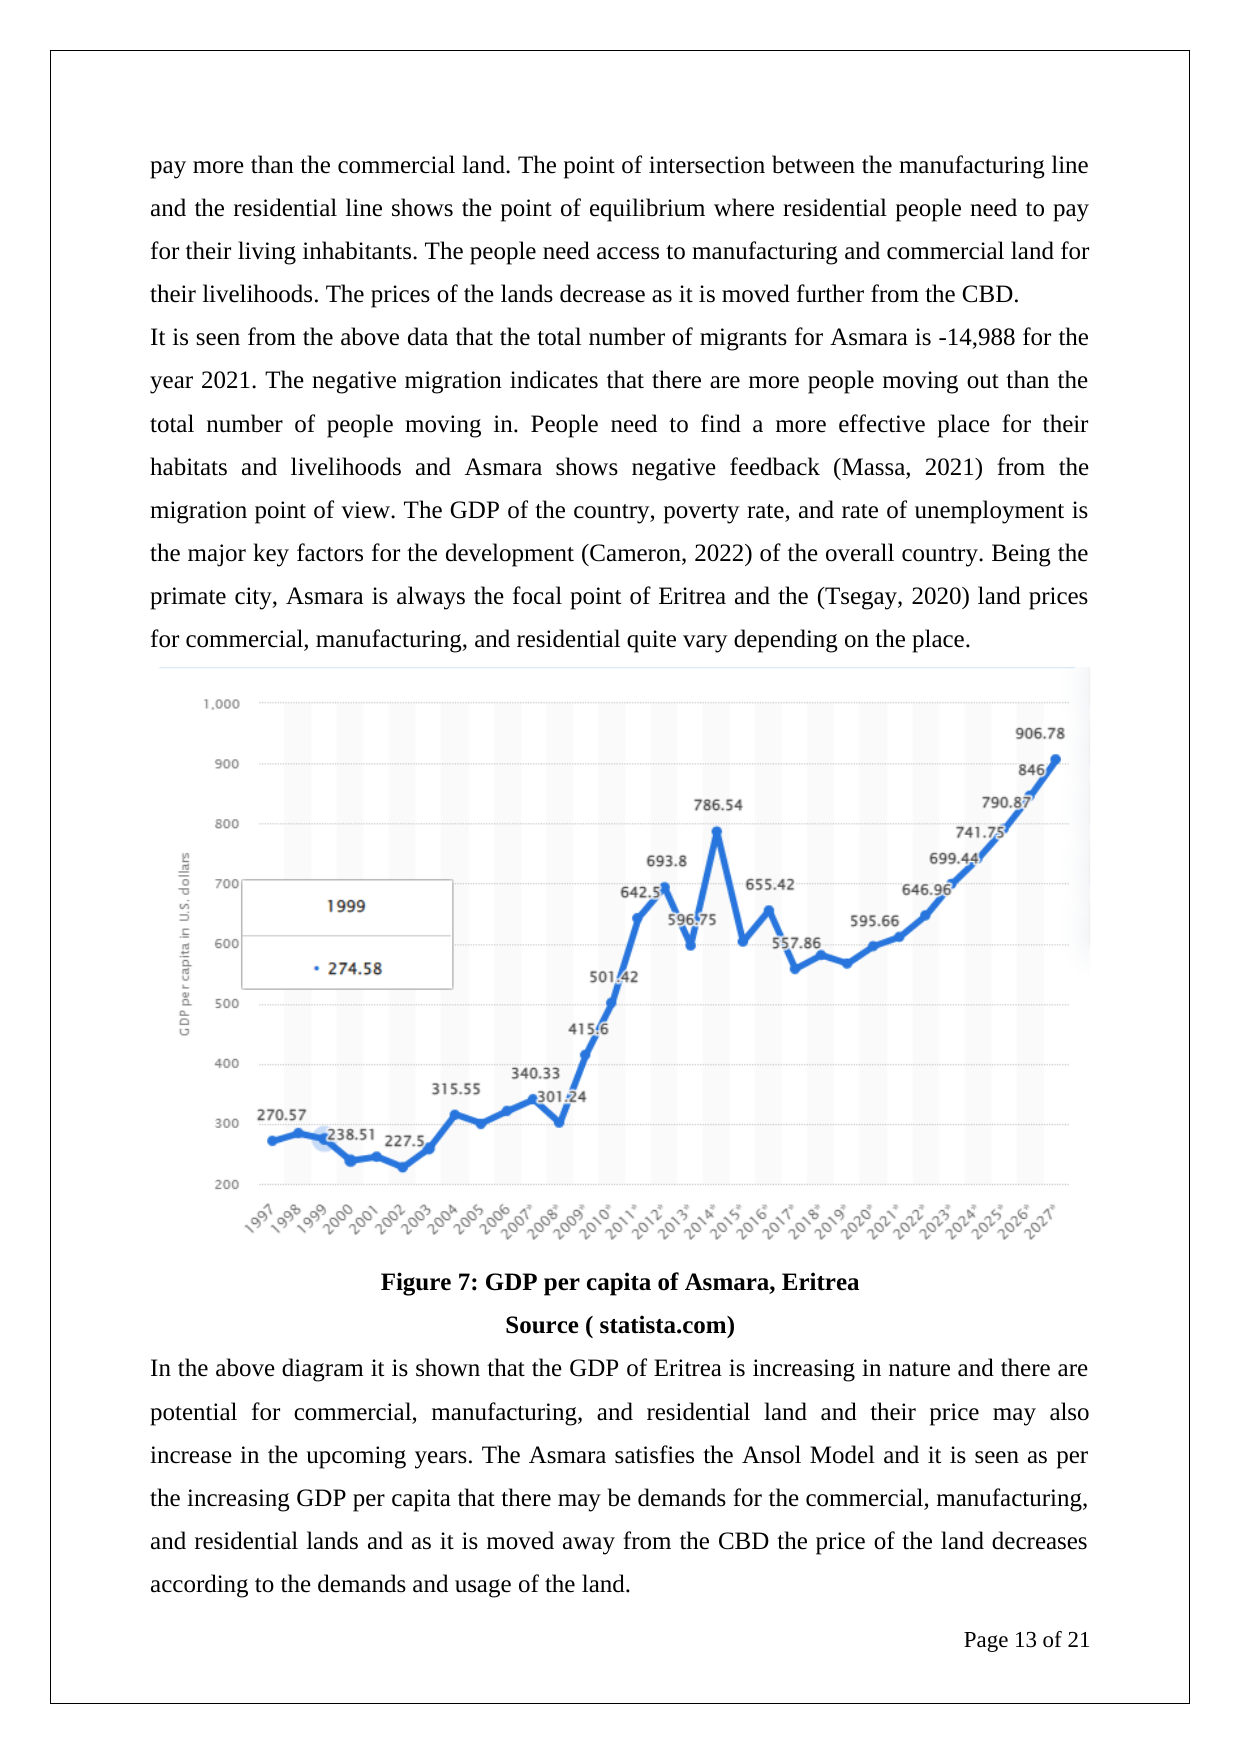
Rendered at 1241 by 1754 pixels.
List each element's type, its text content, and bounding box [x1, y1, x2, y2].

picture [150, 667, 1091, 1253]
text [150, 150, 1090, 308]
text It is seen from the above data that the total number of migrants for Asmara is -14,988 for the year 2021. The negative migration indicates that there are more people moving out than the total number of people moving in. People need to find a more effective place for their habitats and livelihoods and Asmara shows negative feedback (Massa, 2021) from the migration point of view. The GDP of the country, poverty rate, and rate of unemployment is the major key factors for the development (Cameron, 2022) of the overall country. Being the primate city, Asmara is always the focal point of Eritrea and the (Tsegay, 2020) land prices for commercial, manufacturing, and residential quite vary depending on the place. [150, 322, 1090, 653]
text Source ( statista.com) [150, 1310, 1090, 1339]
text In the above diagram it is shown that the GDP of Eritrea is increasing in nature and there are potential for commercial, manufacturing, and residential land and their price may also increase in the upcoming years. The Asmara satisfies the Ansol Model and it is seen as per the increasing GDP per capita that there may be demands for the commercial, manufacturing, and residential lands and as it is moved away from the CBD the price of the land decreases according to the demands and usage of the land. [150, 1353, 1090, 1598]
text Figure 7: GDP per capita of Asmara, Eritrea [150, 1267, 1090, 1296]
